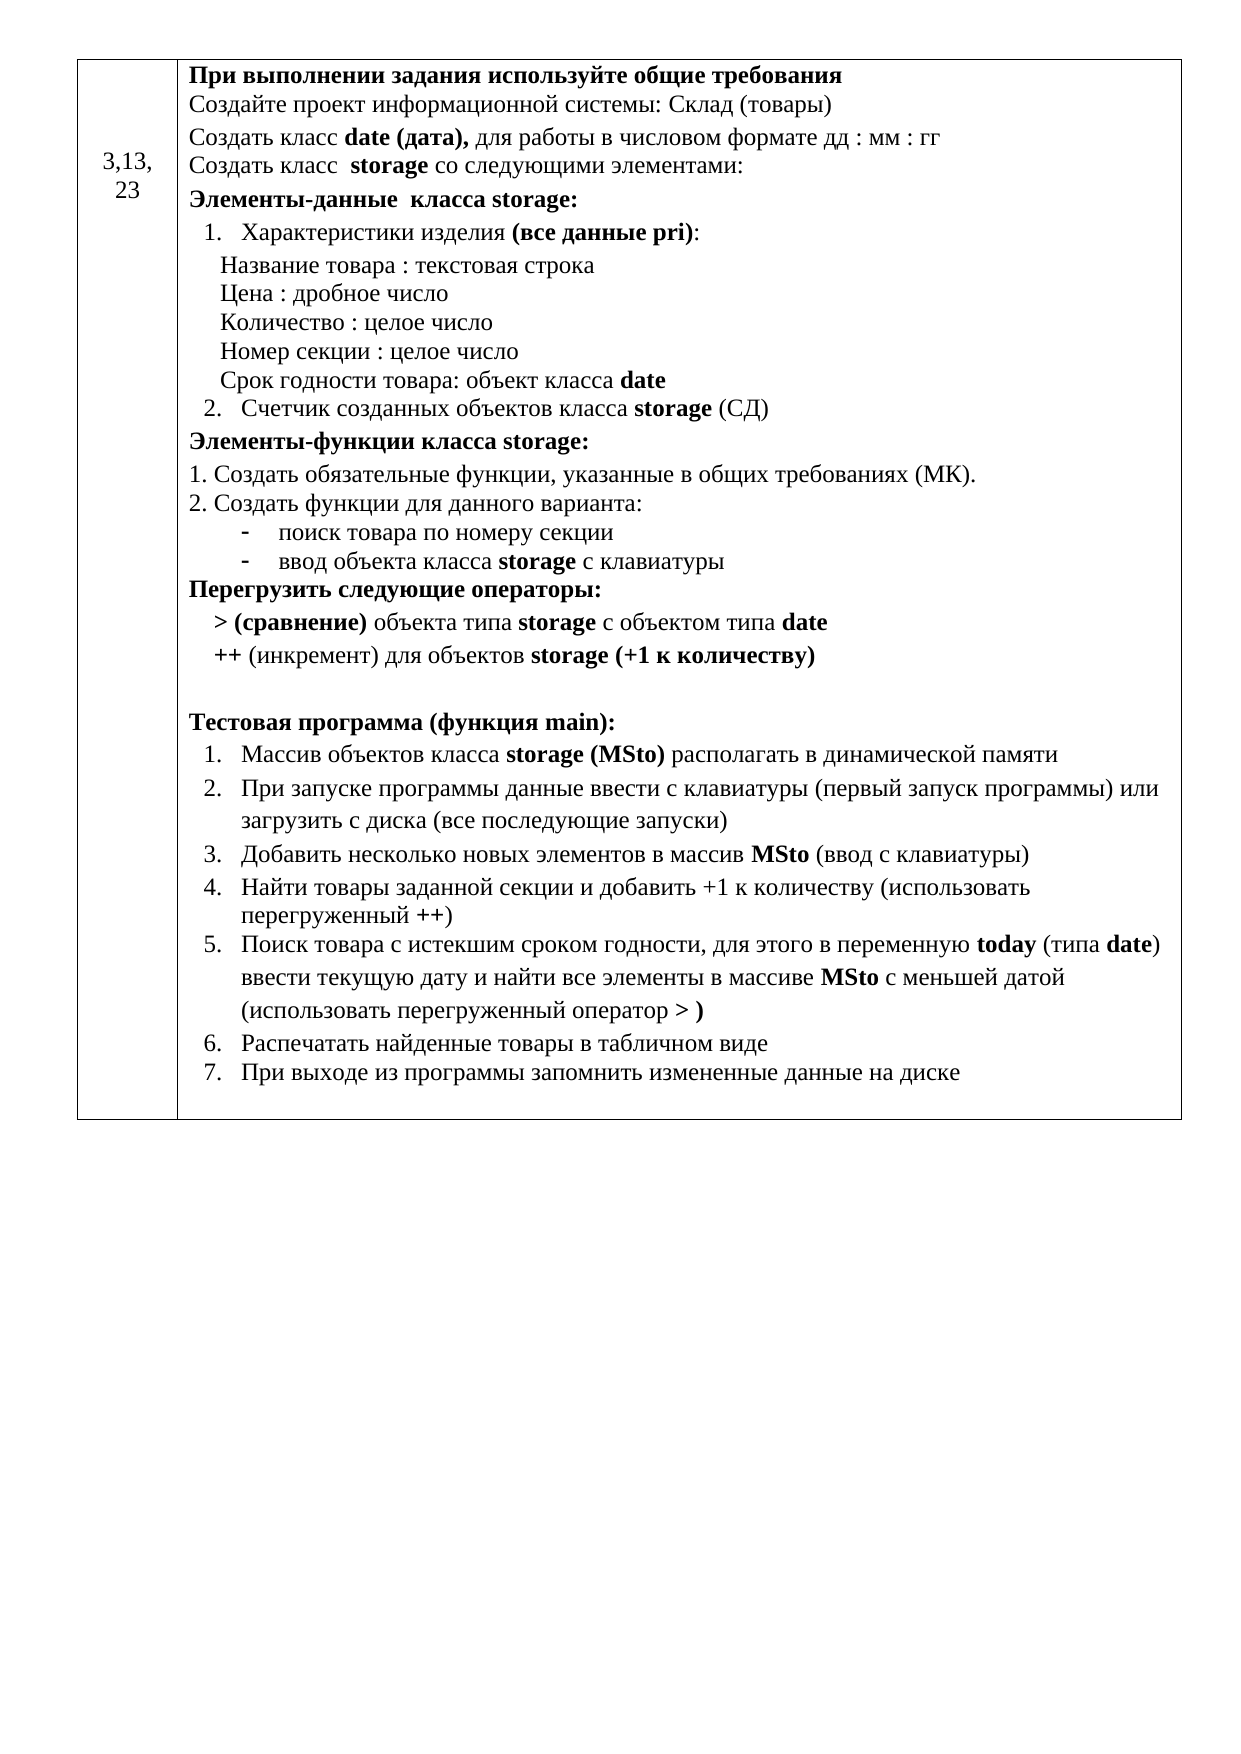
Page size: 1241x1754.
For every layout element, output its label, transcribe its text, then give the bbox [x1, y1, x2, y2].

table_header 3,13, 23 [78, 60, 177, 1119]
table_header При выполнении задания используйте общие требования Создайте проект информационной системы: Склад (товары) Создать класс date (дата), для работы в числовом формате дд : мм : гг Создать класс storage со следующими элементами: Элементы-данные класса storage: Характеристики изделия (все данные pri): Название товара : текстовая строка Цена : дробное число Количество : целое число Номер секции : целое число Срок годности товара: объект класса date Cчетчик созданных объектов класса storage (СД) Элементы-функции класса storage: 1. Создать обязательные функции, указанные в общих требованиях (МК). 2. Создать функции для данного варианта: поиск товара по номеру секции ввод объекта класса storage с клавиатуры Перегрузить следующие операторы: > (сравнение) объекта типа storage с объектом типа date ++ (инкремент) для объектов storage (+1 к количеству) Тестовая программа (функция main): Массив объектов класса storage (MSto) располагать в динамической памяти При запуске программы данные ввести с клавиатуры (первый запуск программы) или загрузить с диска (все последующие запуски) Добавить несколько новых элементов в массив MSto (ввод с клавиатуры) Найти товары заданной секции и добавить +1 к количеству (использовать перегруженный ++) Поиск товара с истекшим сроком годности, для этого в переменную today (типа date) ввести текущую дату и найти все элементы в массиве MSto с меньшей датой (использовать перегруженный оператор > ) Распечатать найденные товары в табличном виде При выходе из программы запомнить измененные данные на диске [178, 60, 1181, 1119]
